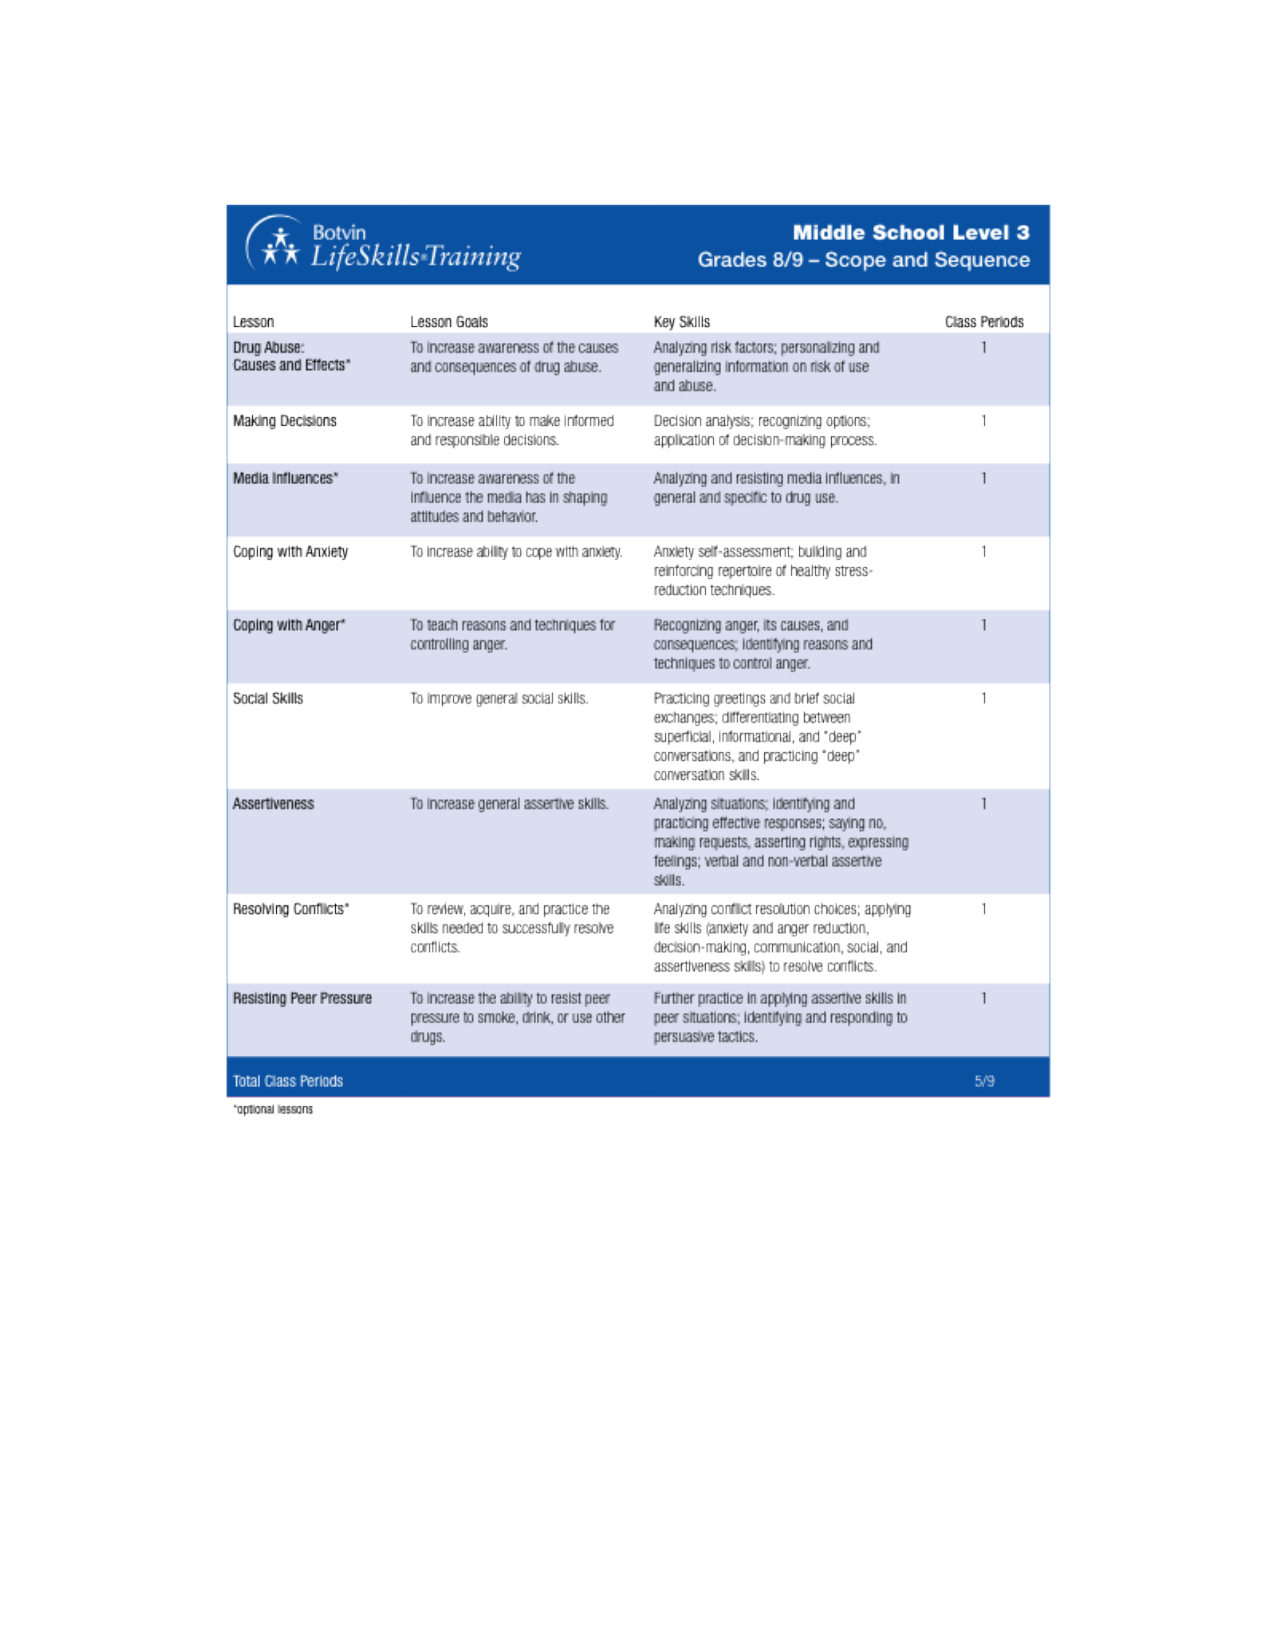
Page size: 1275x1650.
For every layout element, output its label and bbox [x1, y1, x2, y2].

picture [150, 150, 1125, 1398]
